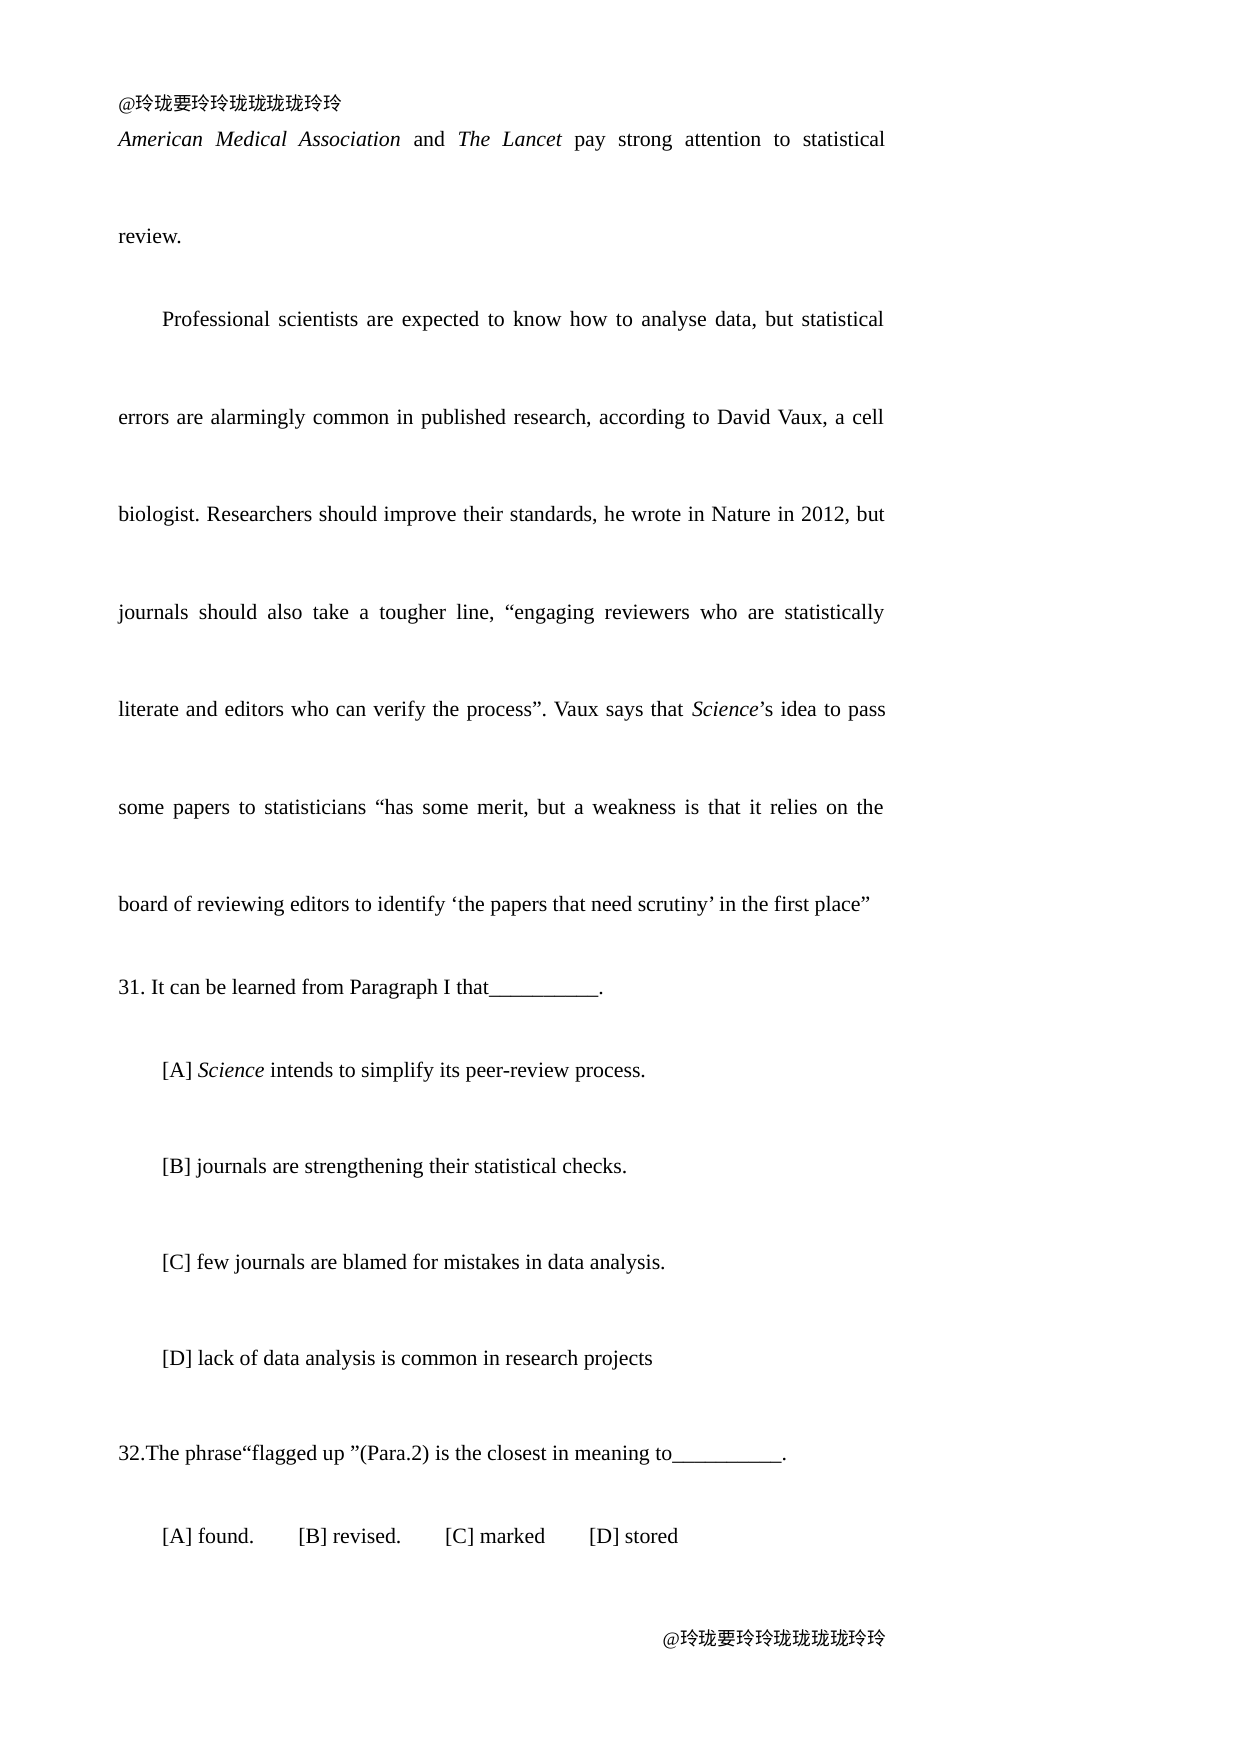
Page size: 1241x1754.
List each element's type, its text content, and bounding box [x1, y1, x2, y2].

text [C] few journals are blamed for mistakes in data analysis. [118, 1245, 886, 1277]
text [118, 122, 886, 252]
text 32.The phrase“flagged up ”(Para.2) is the closest in meaning to__________. [118, 1437, 886, 1469]
text [B] journals are strengthening their statistical checks. [118, 1149, 886, 1182]
text [A] found. [B] revised. [C] marked [D] stored [118, 1519, 886, 1552]
text [A] Science intends to simplify its peer-review process. [118, 1053, 886, 1086]
text 31. It can be learned from Paragraph I that__________. [118, 970, 886, 1003]
text [D] lack of data analysis is common in research projects [118, 1341, 886, 1373]
text Professional scientists are expected to know how to analyse data, but statistical errors are alarmingly common in published research, according to David Vaux, a cell biologist. Researchers should improve their standards, he wrote in Nature in 2012, but journals should also take a tougher line, “engaging reviewers who are statistically literate and editors who can verify the process”. Vaux says that Science’s idea to pass some papers to statisticians “has some merit, but a weakness is that it relies on the board of reviewing editors to identify ‘the papers that need scrutiny’ in the first place” [118, 302, 886, 920]
